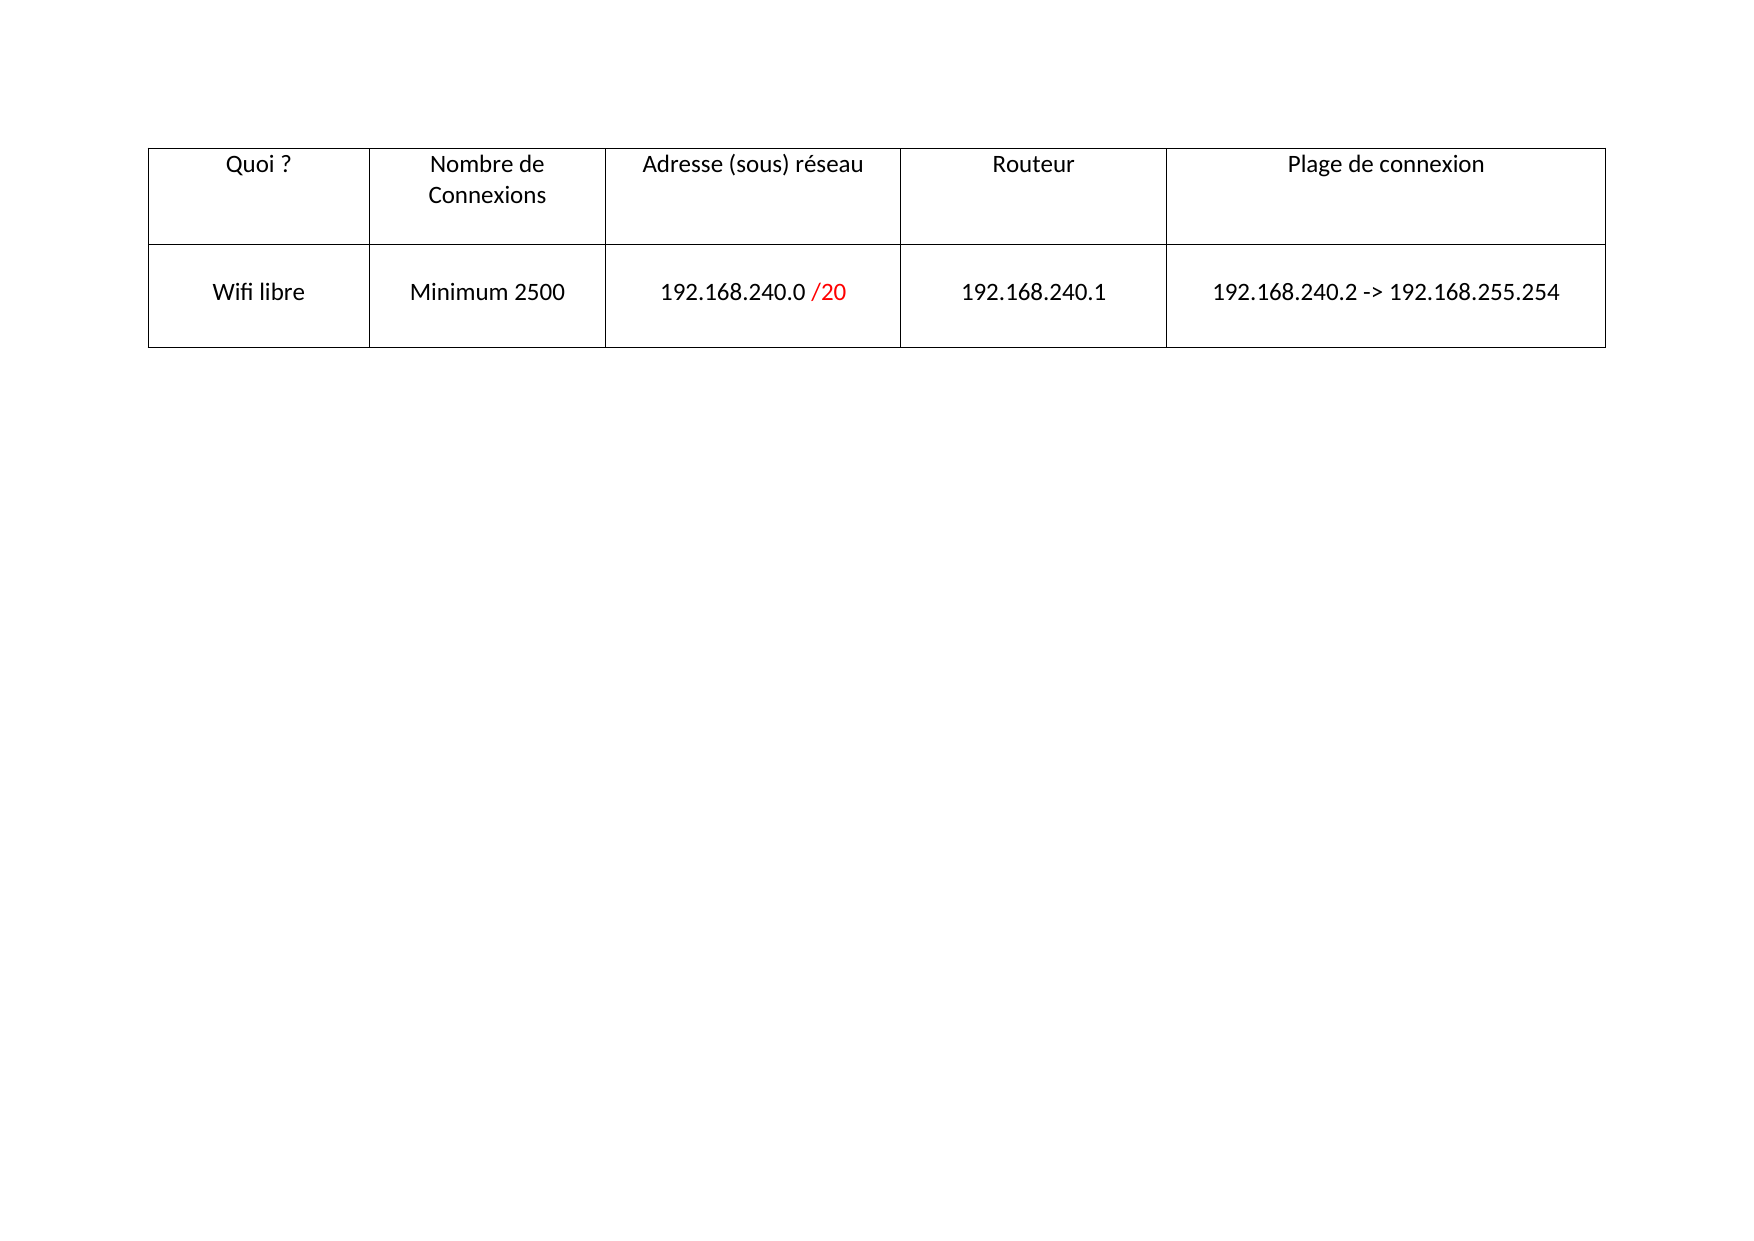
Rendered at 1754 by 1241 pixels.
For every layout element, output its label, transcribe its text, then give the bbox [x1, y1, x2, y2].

table_cell 192.168.240.2 -> 192.168.255.254 [1167, 245, 1605, 347]
table_cell 192.168.240.0 /20 [606, 245, 900, 347]
table_header Plage de connexion [1167, 149, 1605, 244]
table_header Routeur [901, 149, 1166, 244]
table_header Quoi ? [149, 149, 369, 244]
table_cell 192.168.240.1 [901, 245, 1166, 347]
table_header Nombre de Connexions [370, 149, 605, 244]
table_cell Minimum 2500 [370, 245, 605, 347]
table_header Adresse (sous) réseau [606, 149, 900, 244]
table_cell Wifi libre [149, 245, 369, 347]
